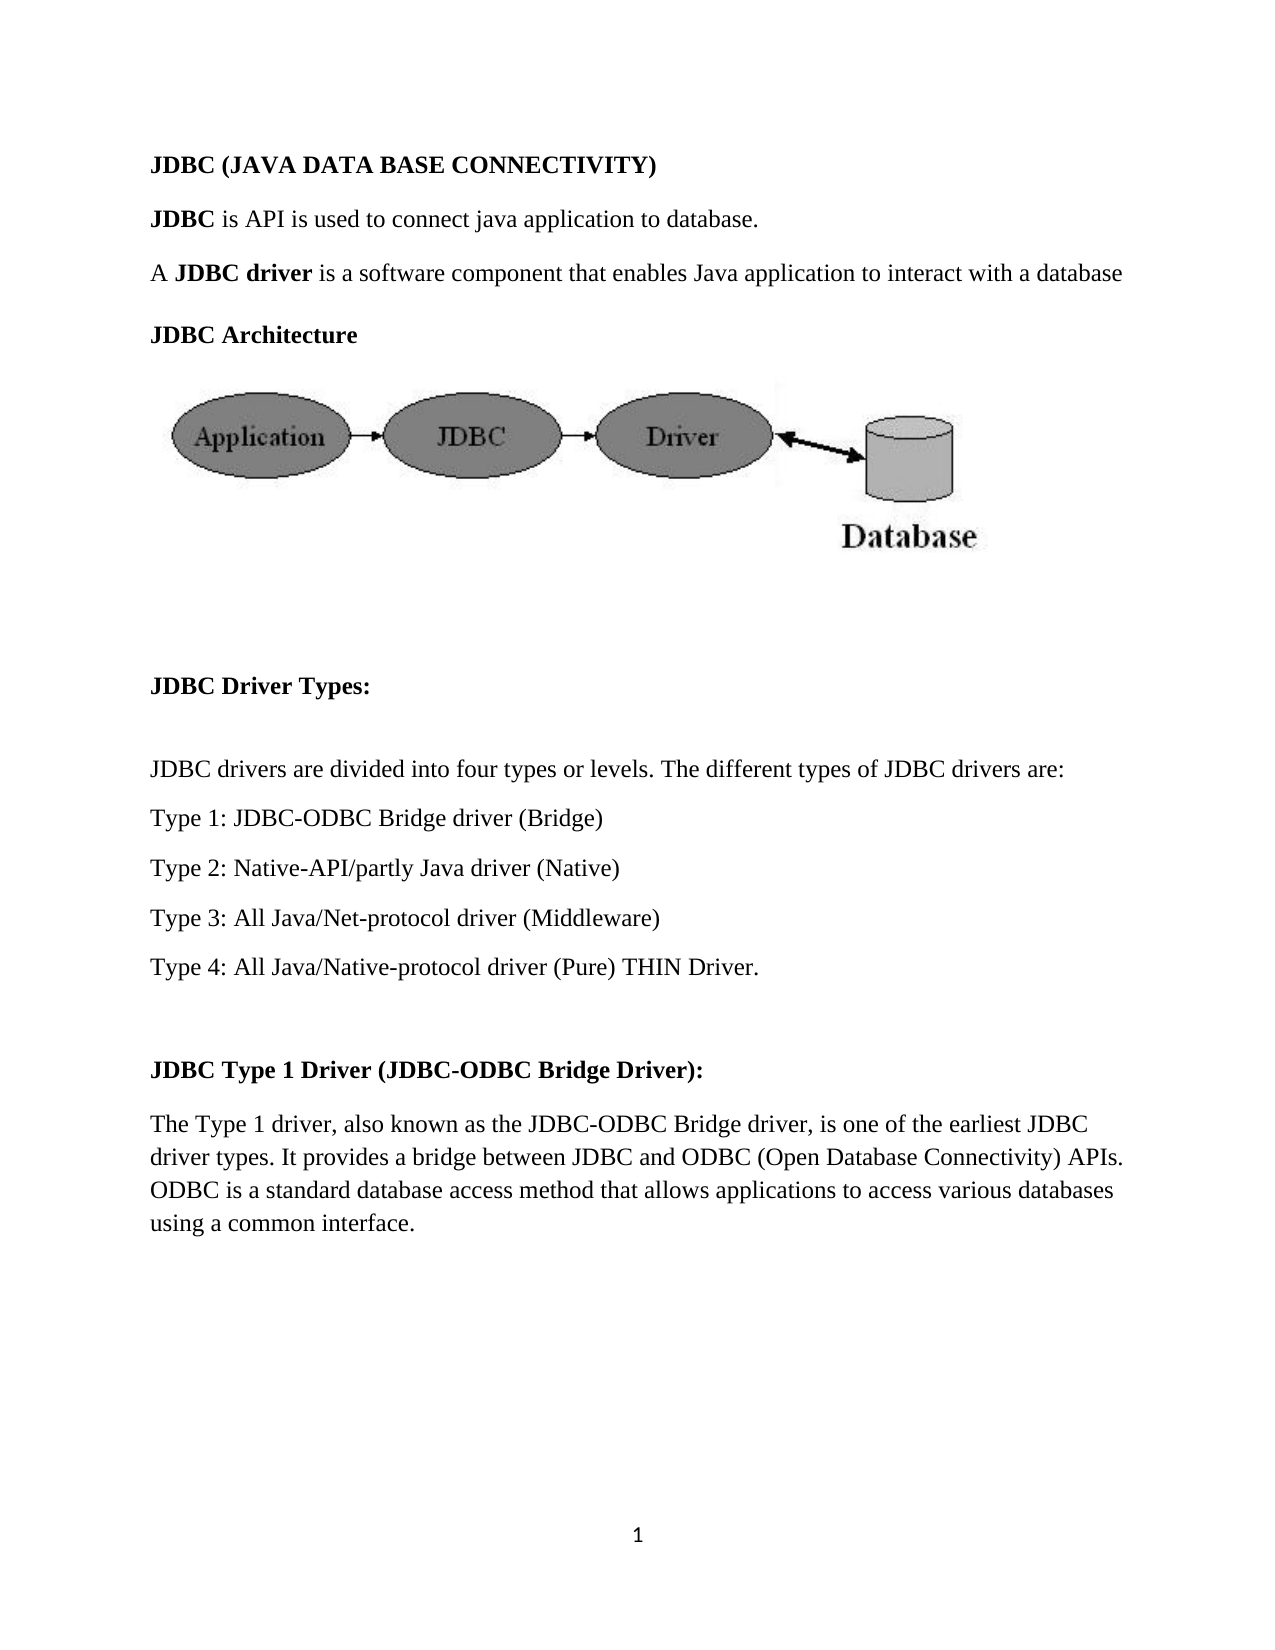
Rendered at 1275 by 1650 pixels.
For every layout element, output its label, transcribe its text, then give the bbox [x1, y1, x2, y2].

text JDBC is API is used to connect java application to database. [150, 204, 1125, 233]
picture [150, 377, 994, 559]
text Type 4: All Java/Native-protocol driver (Pure) THIN Driver. [150, 952, 1125, 981]
text Type 2: Native-API/partly Java driver (Native) [150, 853, 1125, 882]
text JDBC drivers are divided into four types or levels. The different types of JDBC drivers are: [150, 754, 1125, 783]
text The Type 1 driver, also known as the JDBC-ODBC Bridge driver, is one of the earliest JDBC driver types. It provides a bridge between JDBC and ODBC (Open Database Connectivity) APIs. ODBC is a standard database access method that allows applications to access various databases using a common interface. [150, 1109, 1125, 1237]
text Type 3: All Java/Net-protocol driver (Middleware) [150, 903, 1125, 931]
text JDBC Type 1 Driver (JDBC-ODBC Bridge Driver): [150, 1056, 1125, 1084]
text JDBC Architecture [150, 320, 1125, 349]
text Type 1: JDBC-ODBC Bridge driver (Bridge) [150, 803, 1125, 832]
subtitle JDBC Driver Types: [150, 671, 1125, 700]
text JDBC (JAVA DATA BASE CONNECTIVITY) [150, 150, 1125, 179]
